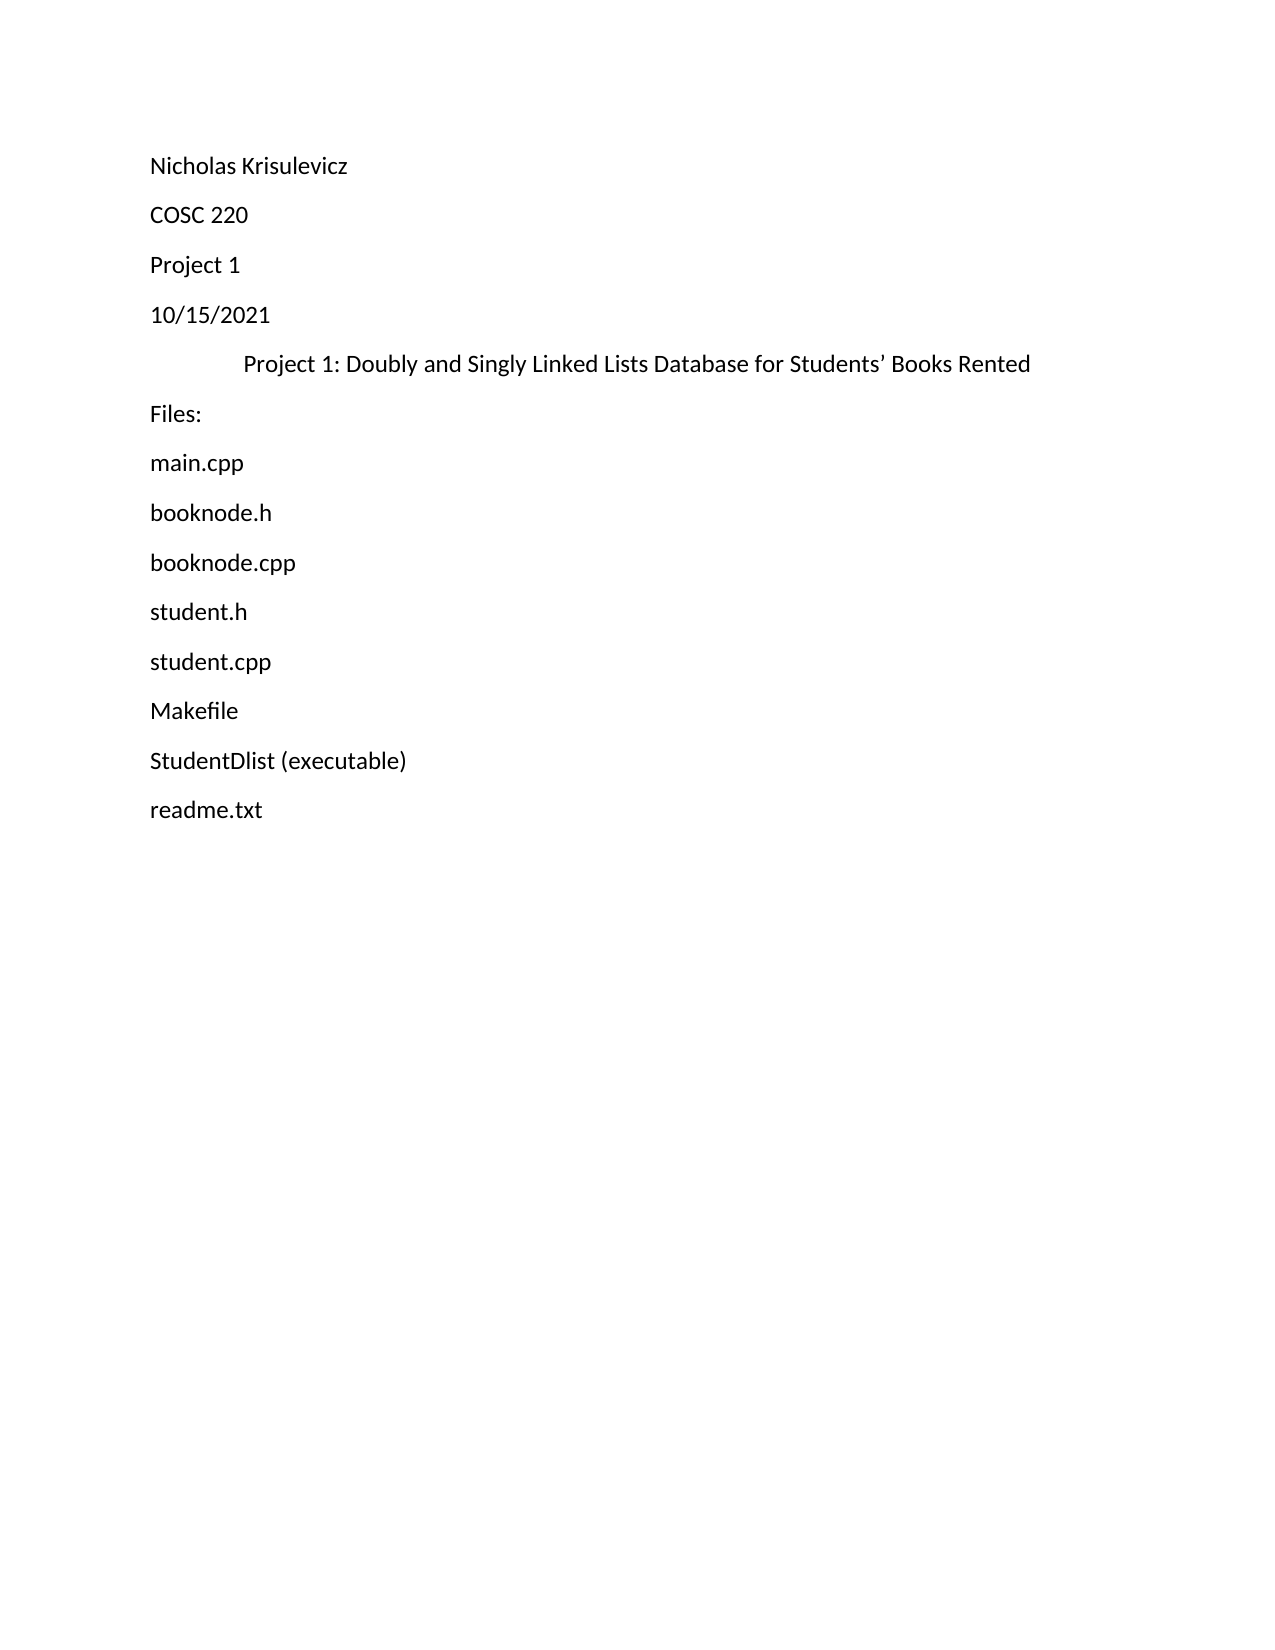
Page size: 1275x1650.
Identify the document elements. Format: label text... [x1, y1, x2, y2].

text booknode.cpp [150, 547, 1125, 577]
text Project 1 [150, 249, 1125, 280]
text StudentDlist (executable) [150, 745, 1125, 776]
text Project 1: Doubly and Singly Linked Lists Database for Students’ Books Rented [150, 348, 1125, 379]
text Makefile [150, 695, 1125, 726]
text Files: [150, 398, 1125, 428]
text Nicholas Krisulevicz [150, 150, 1125, 181]
text student.cpp [150, 646, 1125, 676]
text student.h [150, 596, 1125, 627]
text booknode.h [150, 497, 1125, 528]
text 10/15/2021 [150, 299, 1125, 329]
text main.cpp [150, 447, 1125, 478]
text readme.txt [150, 794, 1125, 825]
text COSC 220 [150, 199, 1125, 230]
